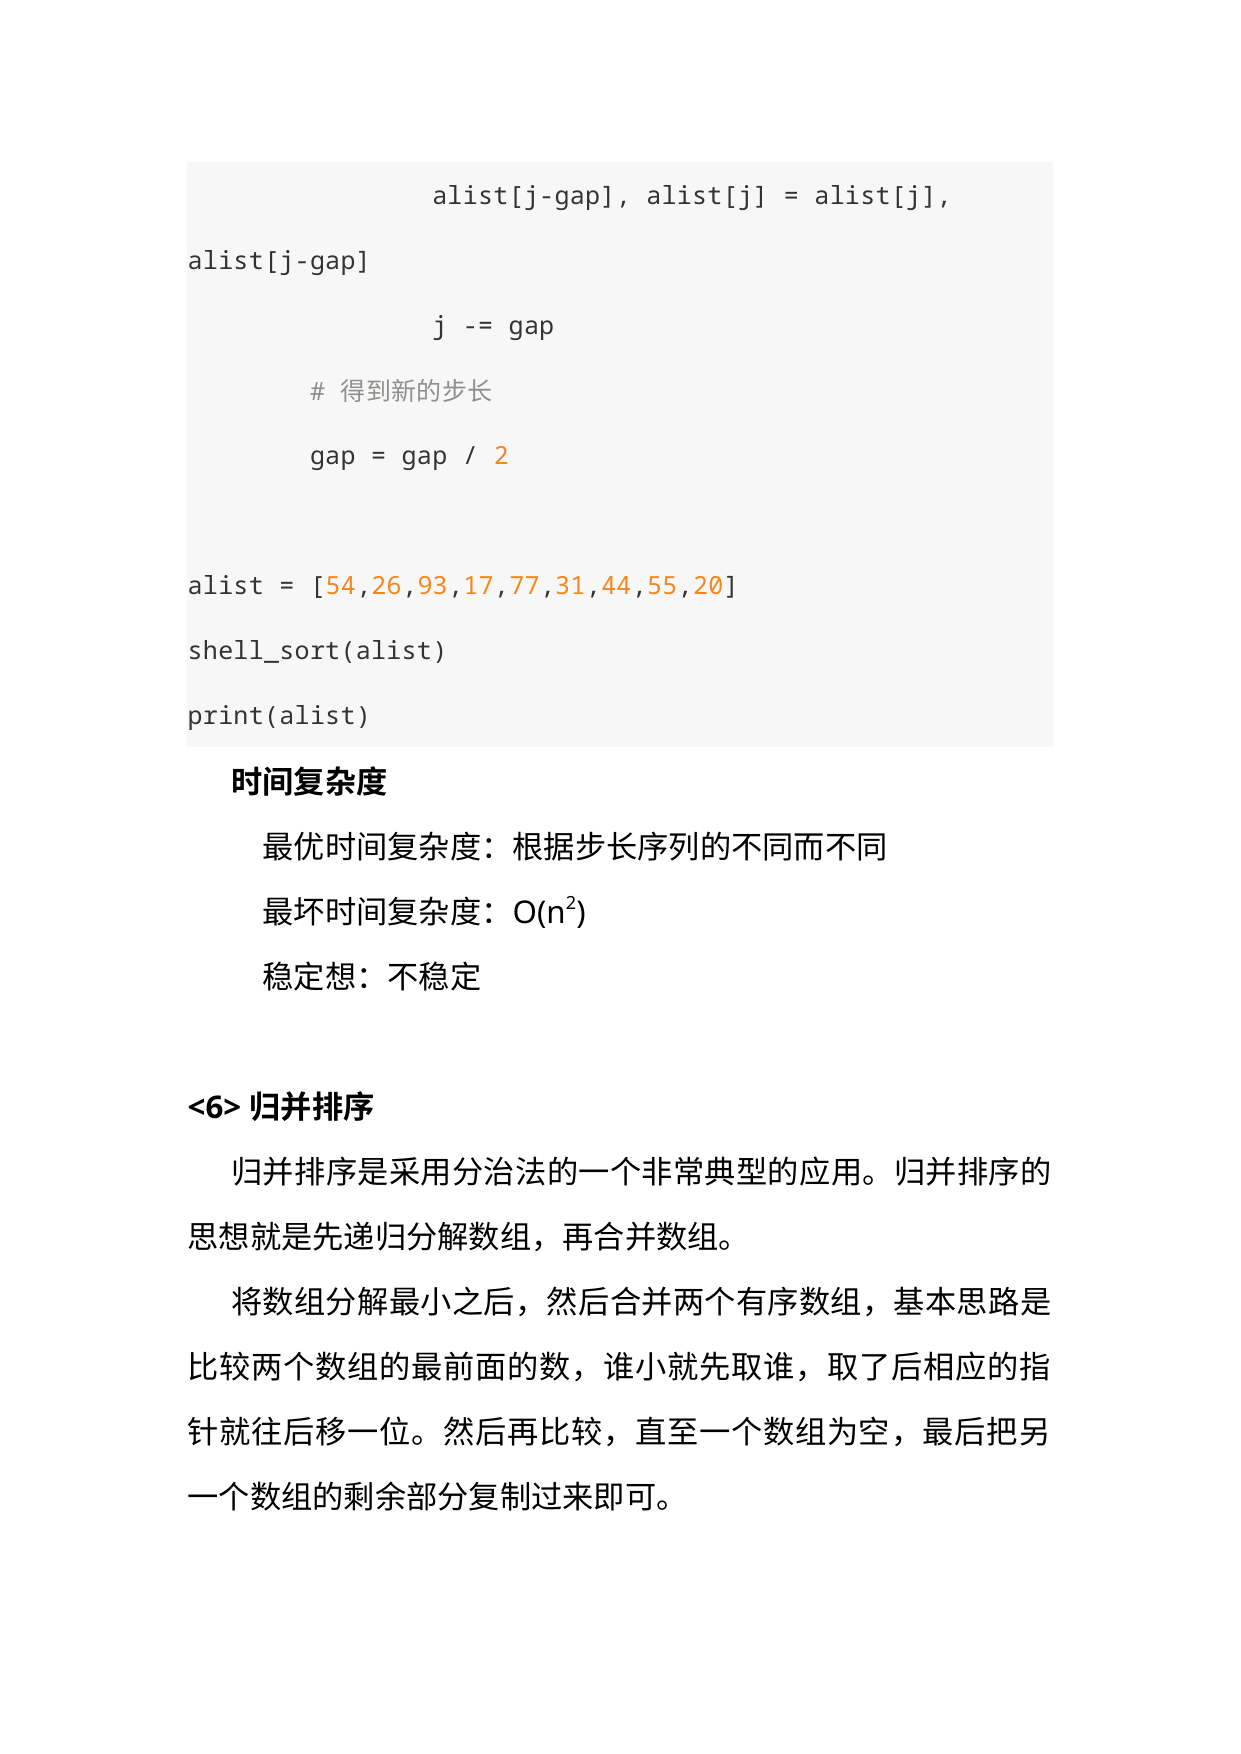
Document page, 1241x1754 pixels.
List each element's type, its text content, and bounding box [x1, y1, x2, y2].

text alist[j-gap], alist[j] = alist[j], alist[j-gap] [187, 162, 1053, 292]
text j -= gap [187, 292, 1053, 357]
text <6> 归并排序 [187, 1072, 1053, 1137]
text gap = gap / 2 [187, 422, 1053, 487]
text 将数组分解最小之后，然后合并两个有序数组，基本思路是比较两个数组的最前面的数，谁小就先取谁，取了后相应的指针就往后移一位。然后再比较，直至一个数组为空，最后把另一个数组的剩余部分复制过来即可。 [187, 1267, 1053, 1527]
text alist = [54,26,93,17,77,31,44,55,20] [187, 552, 1053, 617]
text print(alist) [187, 682, 1053, 747]
text shell_sort(alist) [187, 617, 1053, 682]
text 最优时间复杂度：根据步长序列的不同而不同 [262, 812, 1053, 877]
text 最坏时间复杂度：O(n2) [262, 877, 1053, 942]
text 时间复杂度 [187, 747, 1053, 812]
text 稳定想：不稳定 [262, 942, 1053, 1007]
text 归并排序是采用分治法的一个非常典型的应用。归并排序的思想就是先递归分解数组，再合并数组。 [187, 1137, 1053, 1267]
text # 得到新的步长 [187, 357, 1053, 422]
